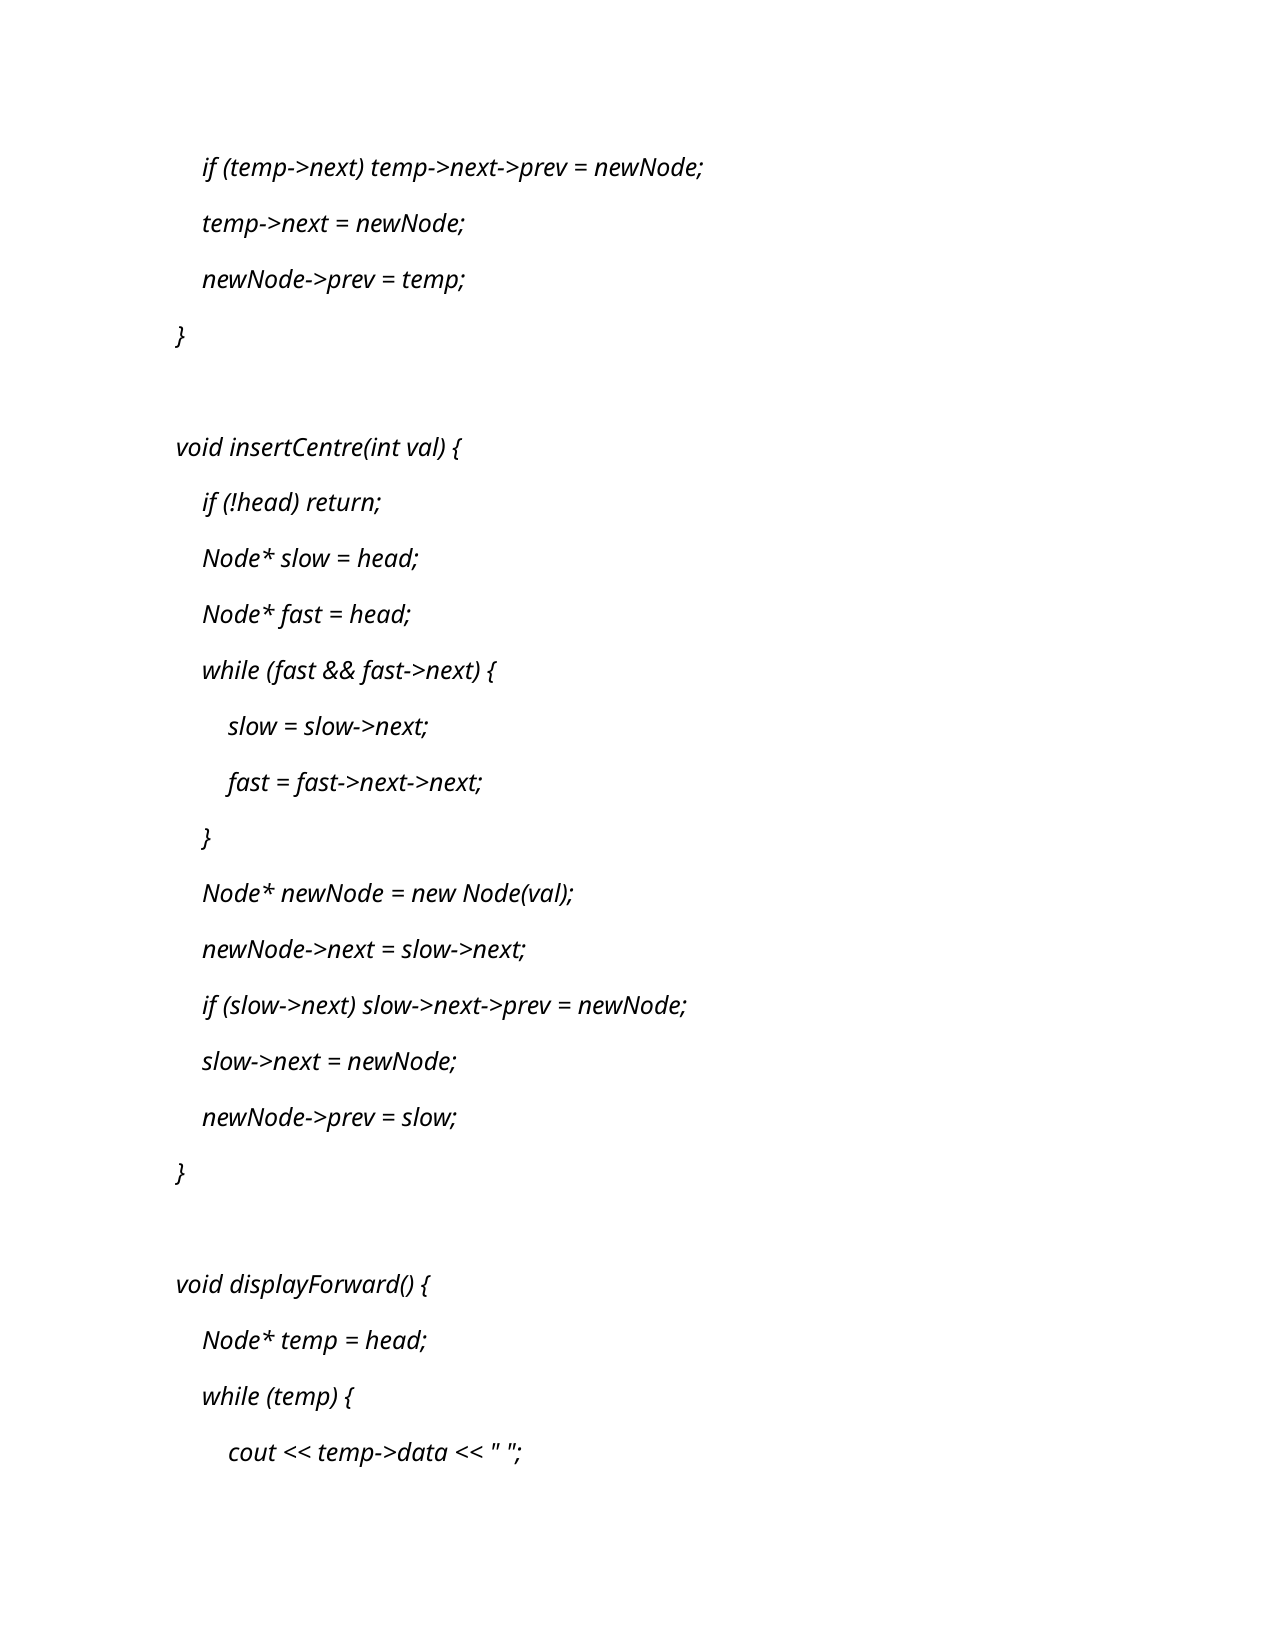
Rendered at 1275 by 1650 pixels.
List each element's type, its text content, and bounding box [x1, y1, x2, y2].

text newNode->prev = slow; [150, 1099, 1125, 1133]
text fast = fast->next->next; [150, 764, 1125, 798]
text cout << temp->data << " "; [150, 1434, 1125, 1468]
text if (slow->next) slow->next->prev = newNode; [150, 987, 1125, 1022]
text slow = slow->next; [150, 708, 1125, 742]
text if (!head) return; [150, 485, 1125, 519]
text void insertCentre(int val) { [150, 429, 1125, 463]
text while (fast && fast->next) { [150, 652, 1125, 687]
text if (temp->next) temp->next->prev = newNode; [150, 150, 1125, 184]
text Node* temp = head; [150, 1322, 1125, 1357]
text } [150, 1155, 1125, 1189]
text Node* fast = head; [150, 597, 1125, 631]
text newNode->prev = temp; [150, 262, 1125, 296]
text Node* newNode = new Node(val); [150, 876, 1125, 910]
text temp->next = newNode; [150, 206, 1125, 240]
text } [150, 820, 1125, 854]
text void displayForward() { [150, 1267, 1125, 1301]
text Node* slow = head; [150, 541, 1125, 575]
text slow->next = newNode; [150, 1043, 1125, 1077]
text } [150, 317, 1125, 352]
text while (temp) { [150, 1378, 1125, 1412]
text newNode->next = slow->next; [150, 932, 1125, 966]
